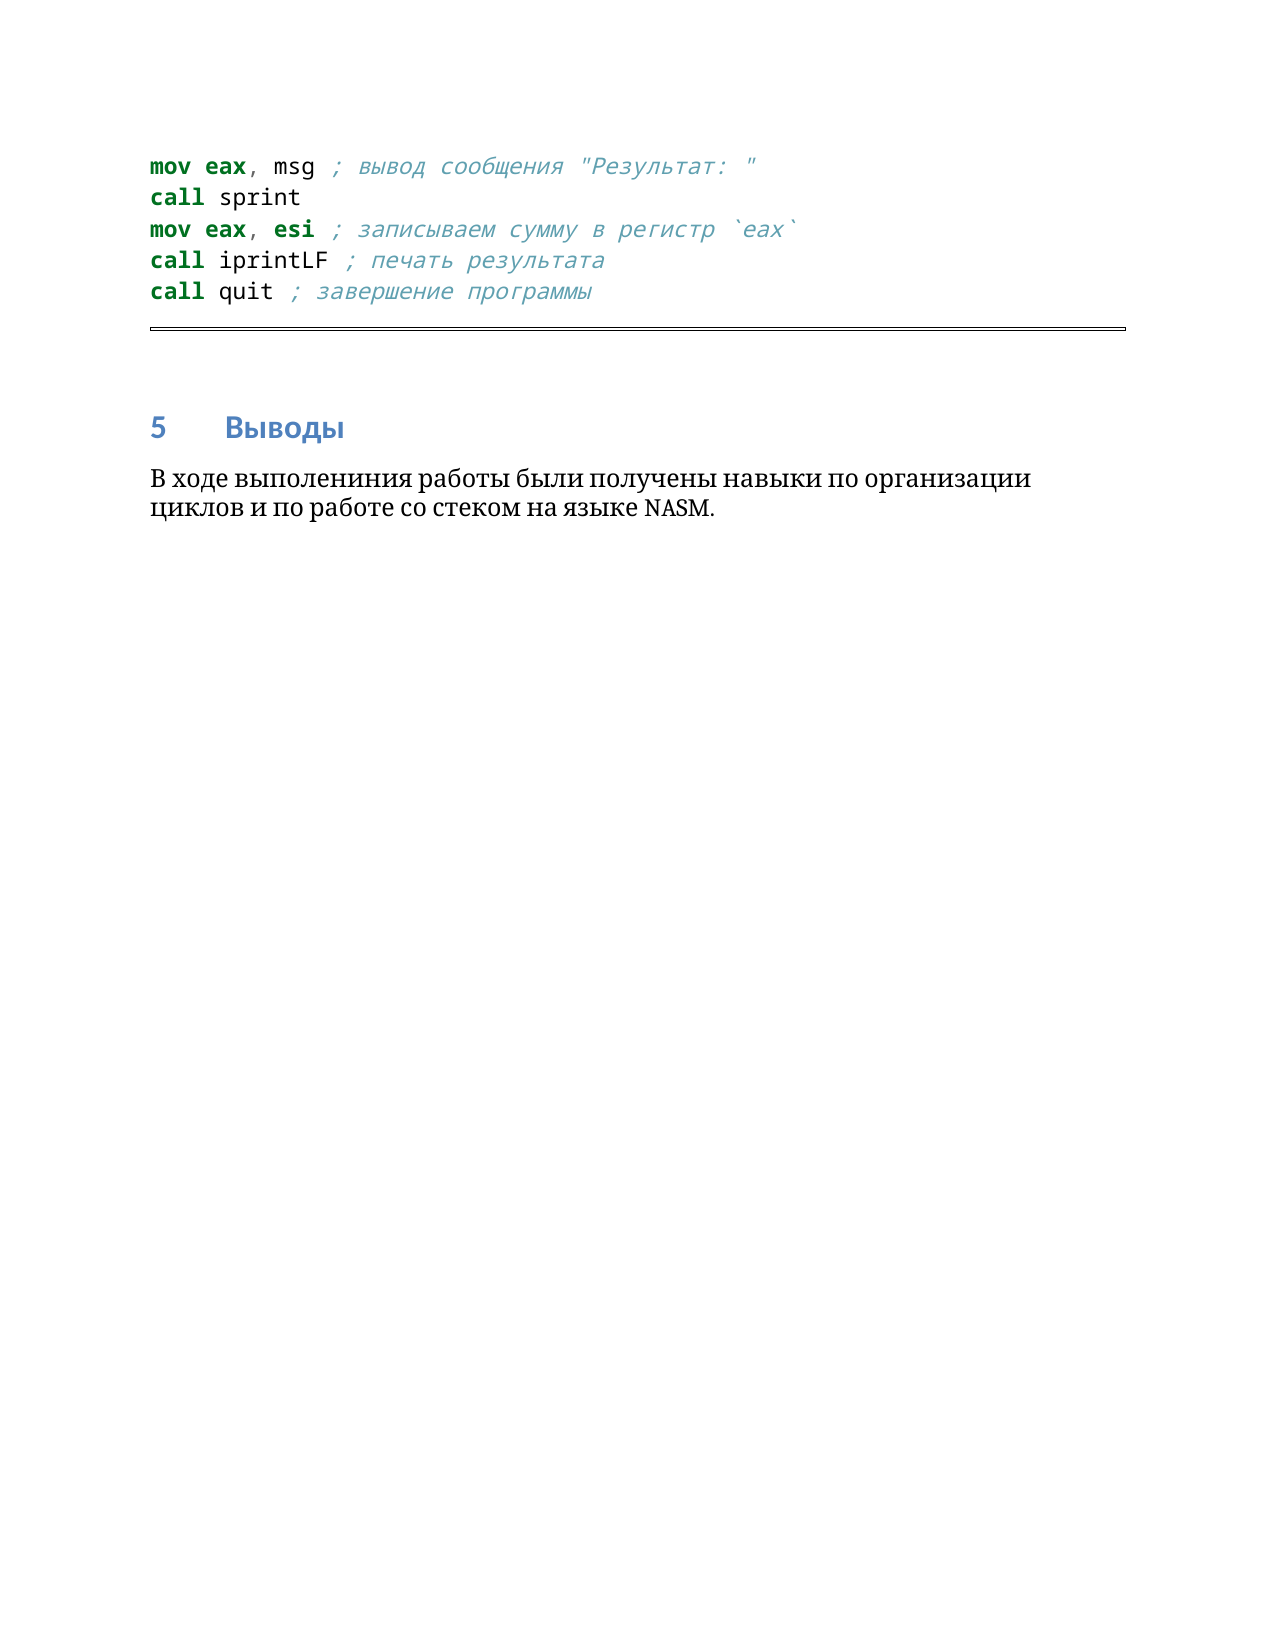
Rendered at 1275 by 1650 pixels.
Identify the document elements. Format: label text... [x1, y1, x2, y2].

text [150, 150, 1125, 306]
text В ходе выполениния работы были получены навыки по организации циклов и по работе со стеком на языке NASM. [150, 465, 1125, 523]
subtitle 5 Выводы [150, 406, 1125, 447]
